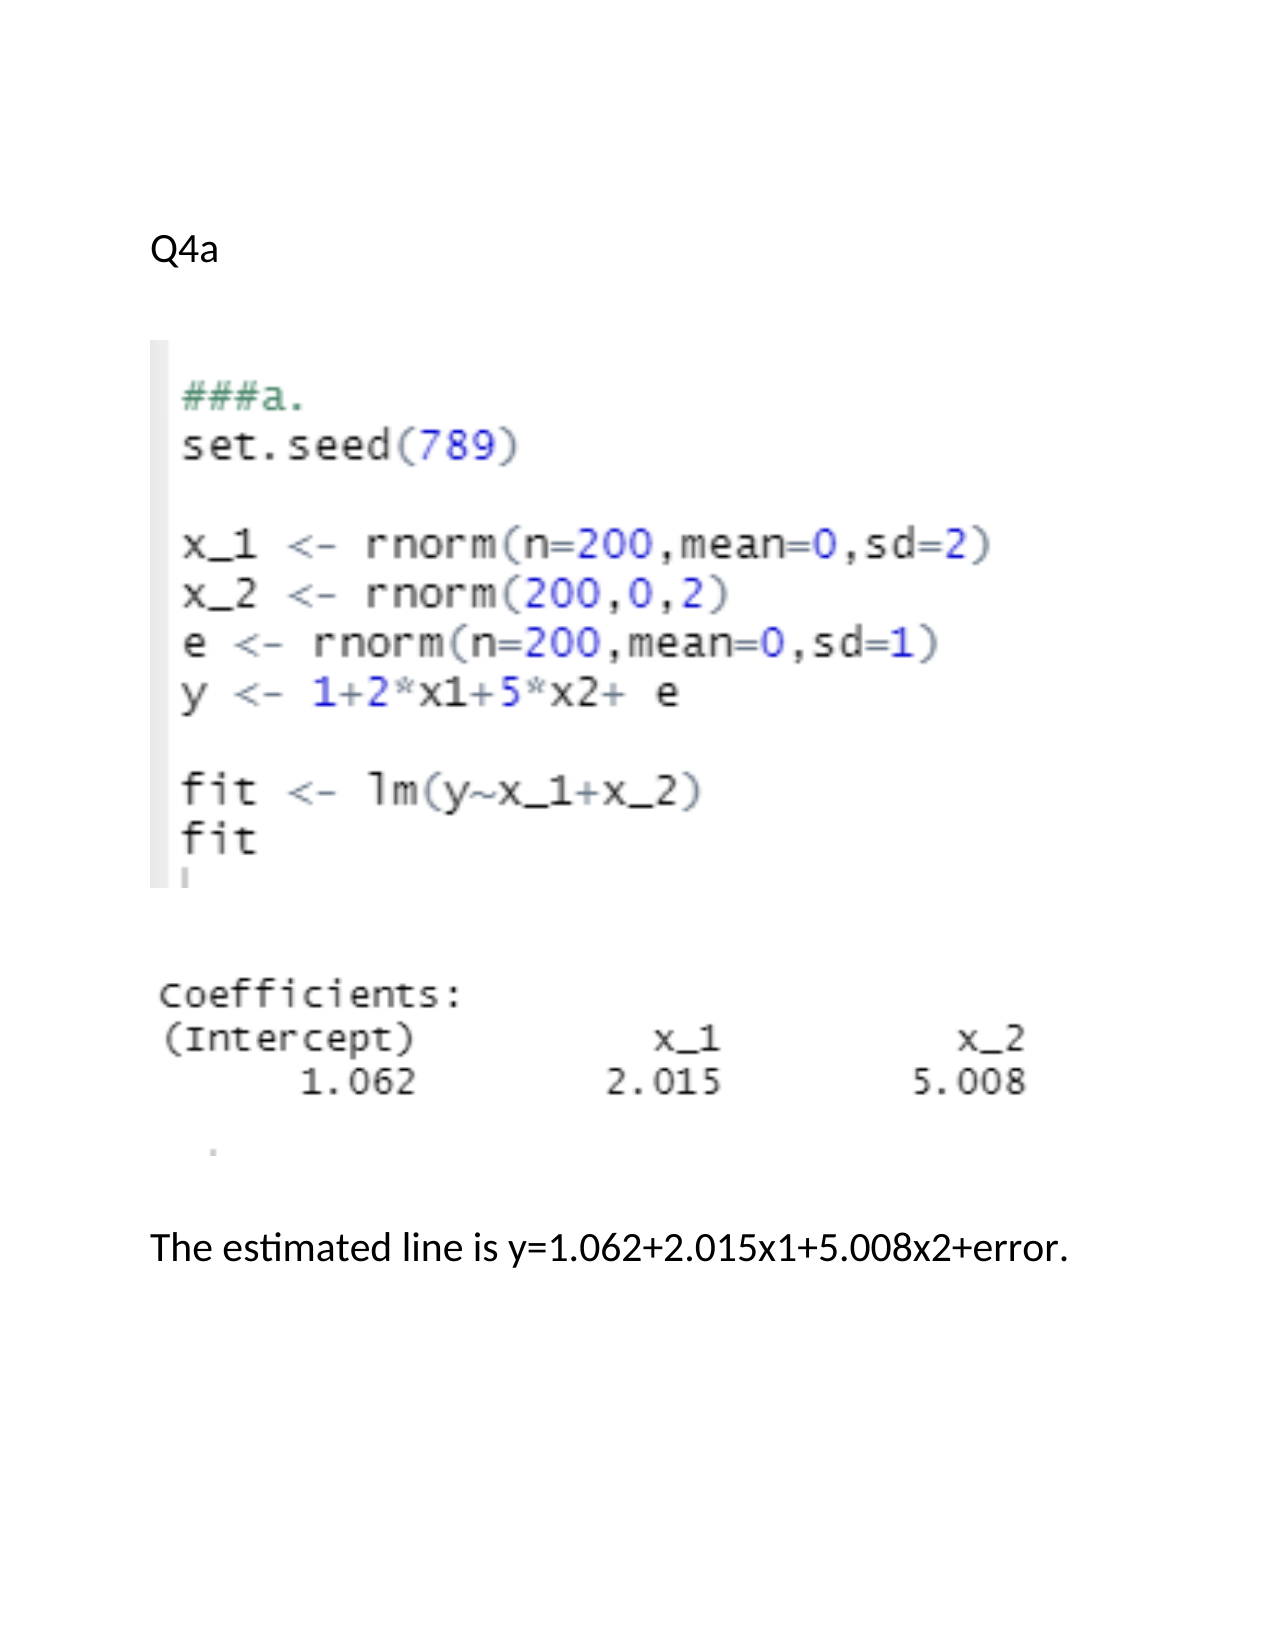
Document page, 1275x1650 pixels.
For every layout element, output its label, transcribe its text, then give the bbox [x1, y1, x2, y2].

text The estimated line is y=1.062+2.015x1+5.008x2+error. [150, 1221, 1125, 1272]
text Q4a [150, 222, 1125, 272]
picture [150, 953, 1112, 1156]
picture [150, 340, 1118, 888]
